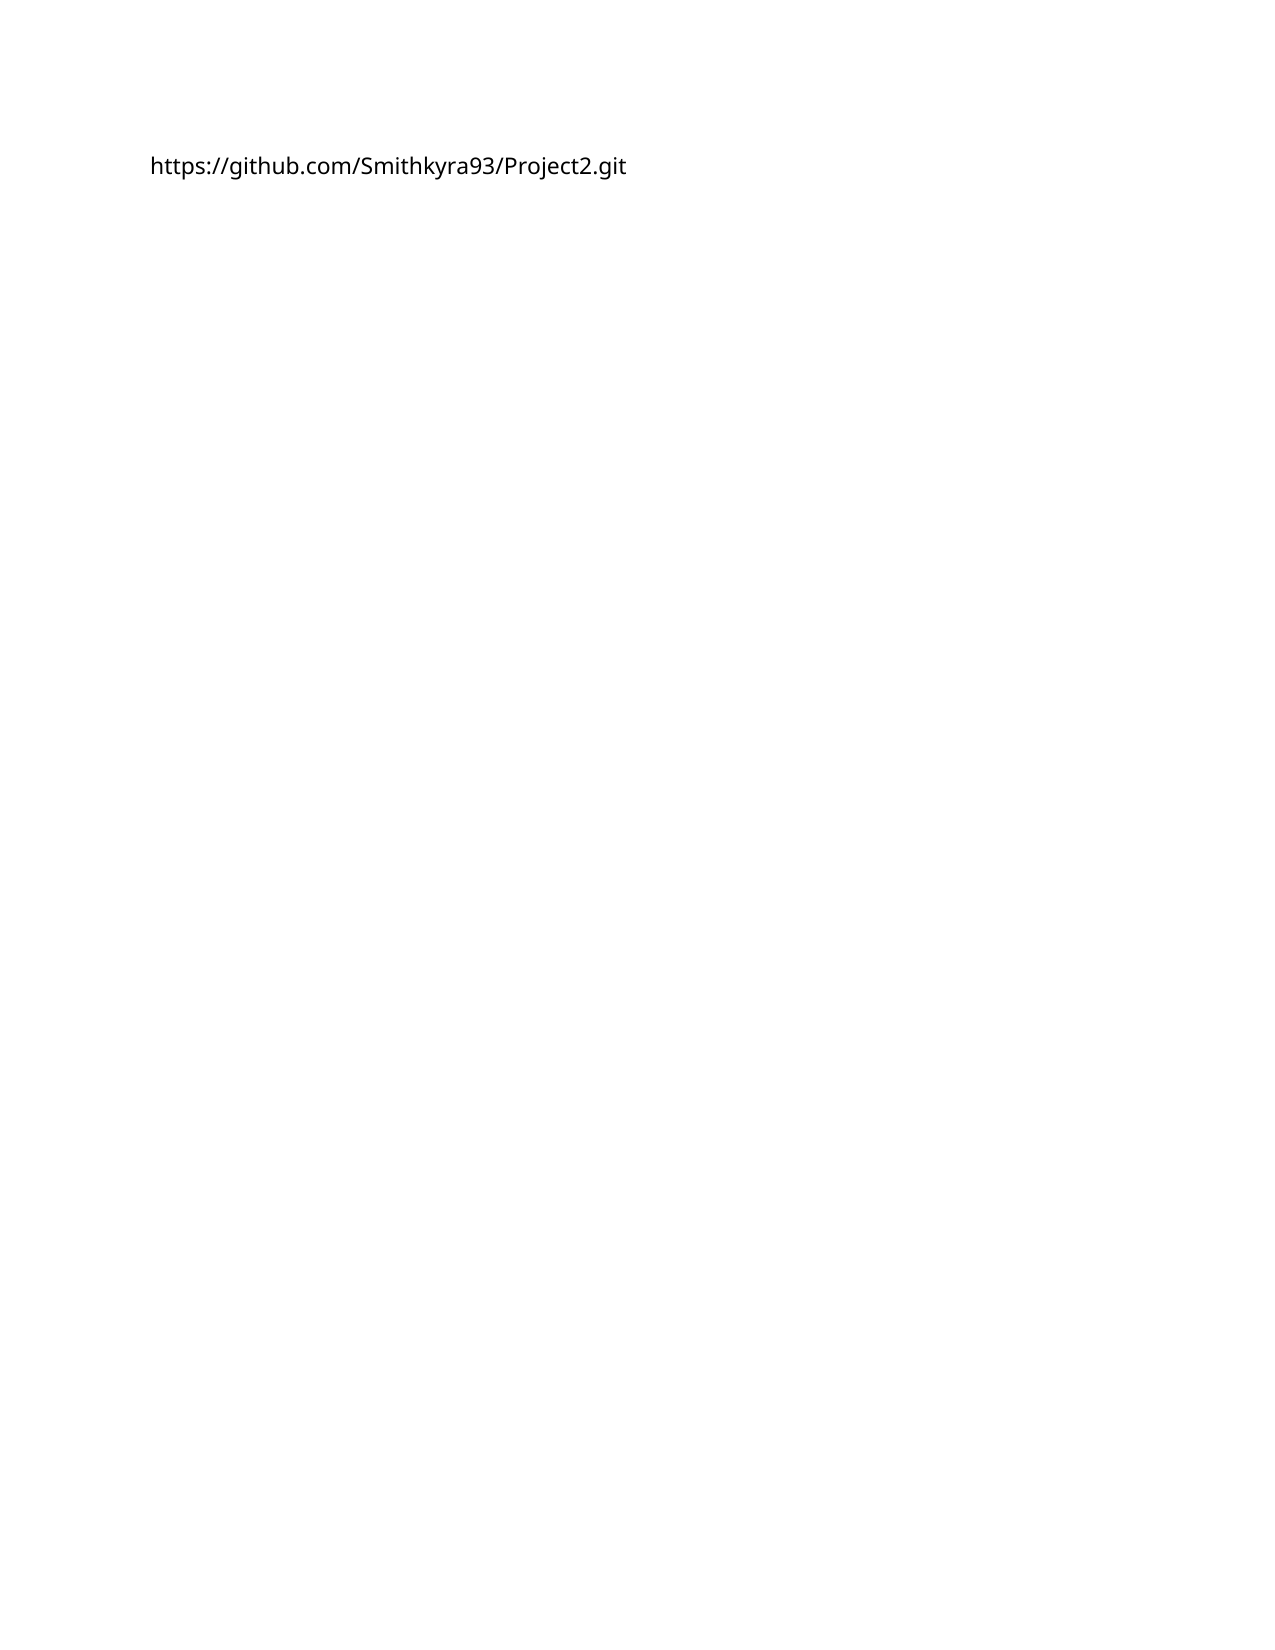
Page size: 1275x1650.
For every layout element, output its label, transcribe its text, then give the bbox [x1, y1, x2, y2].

text https://github.com/Smithkyra93/Project2.git [150, 150, 1125, 181]
